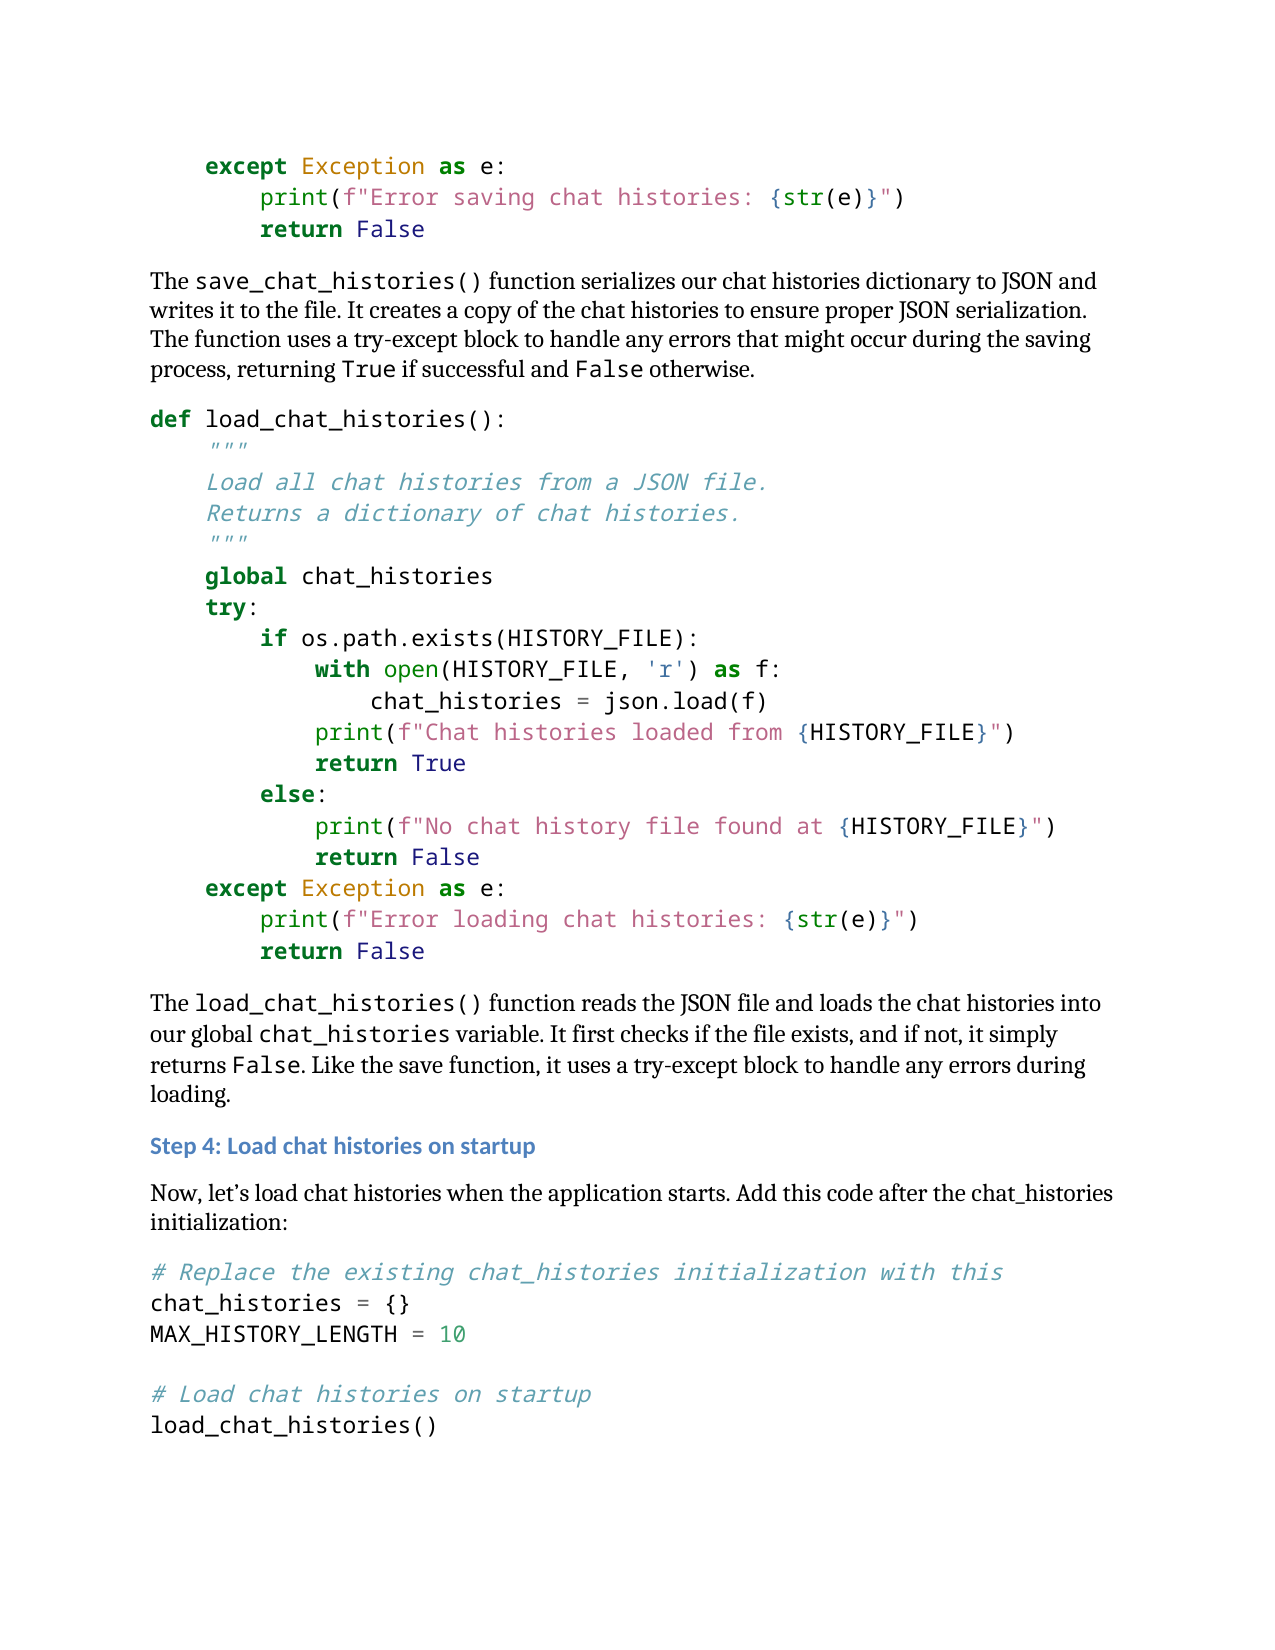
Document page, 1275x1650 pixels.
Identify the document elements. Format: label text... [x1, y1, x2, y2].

subtitle Step 4: Load chat histories on startup [150, 1130, 1125, 1161]
text def load_chat_histories(): """ Load all chat histories from a JSON file. Returns a dictionary of chat histories. """ global chat_histories try: if os.path.exists(HISTORY_FILE): with open(HISTORY_FILE, 'r') as f: chat_histories = json.load(f) print(f"Chat histories loaded from {HISTORY_FILE}") return True else: print(f"No chat history file found at {HISTORY_FILE}") return False except Exception as e: print(f"Error loading chat histories: {str(e)}") return False [150, 403, 1125, 966]
text Now, let’s load chat histories when the application starts. Add this code after the chat_histories initialization: [150, 1179, 1125, 1237]
text The save_chat_histories() function serializes our chat histories dictionary to JSON and writes it to the file. It creates a copy of the chat histories to ensure proper JSON serialization. The function uses a try-except block to handle any errors that might occur during the saving process, returning True if successful and False otherwise. [150, 264, 1125, 384]
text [150, 150, 1125, 244]
text The load_chat_histories() function reads the JSON file and loads the chat histories into our global chat_histories variable. It first checks if the file exists, and if not, it simply returns False. Like the save function, it uses a try-except block to handle any errors during loading. [150, 987, 1125, 1109]
text # Replace the existing chat_histories initialization with this chat_histories = {} MAX_HISTORY_LENGTH = 10 # Load chat histories on startup load_chat_histories() [150, 1256, 1125, 1441]
